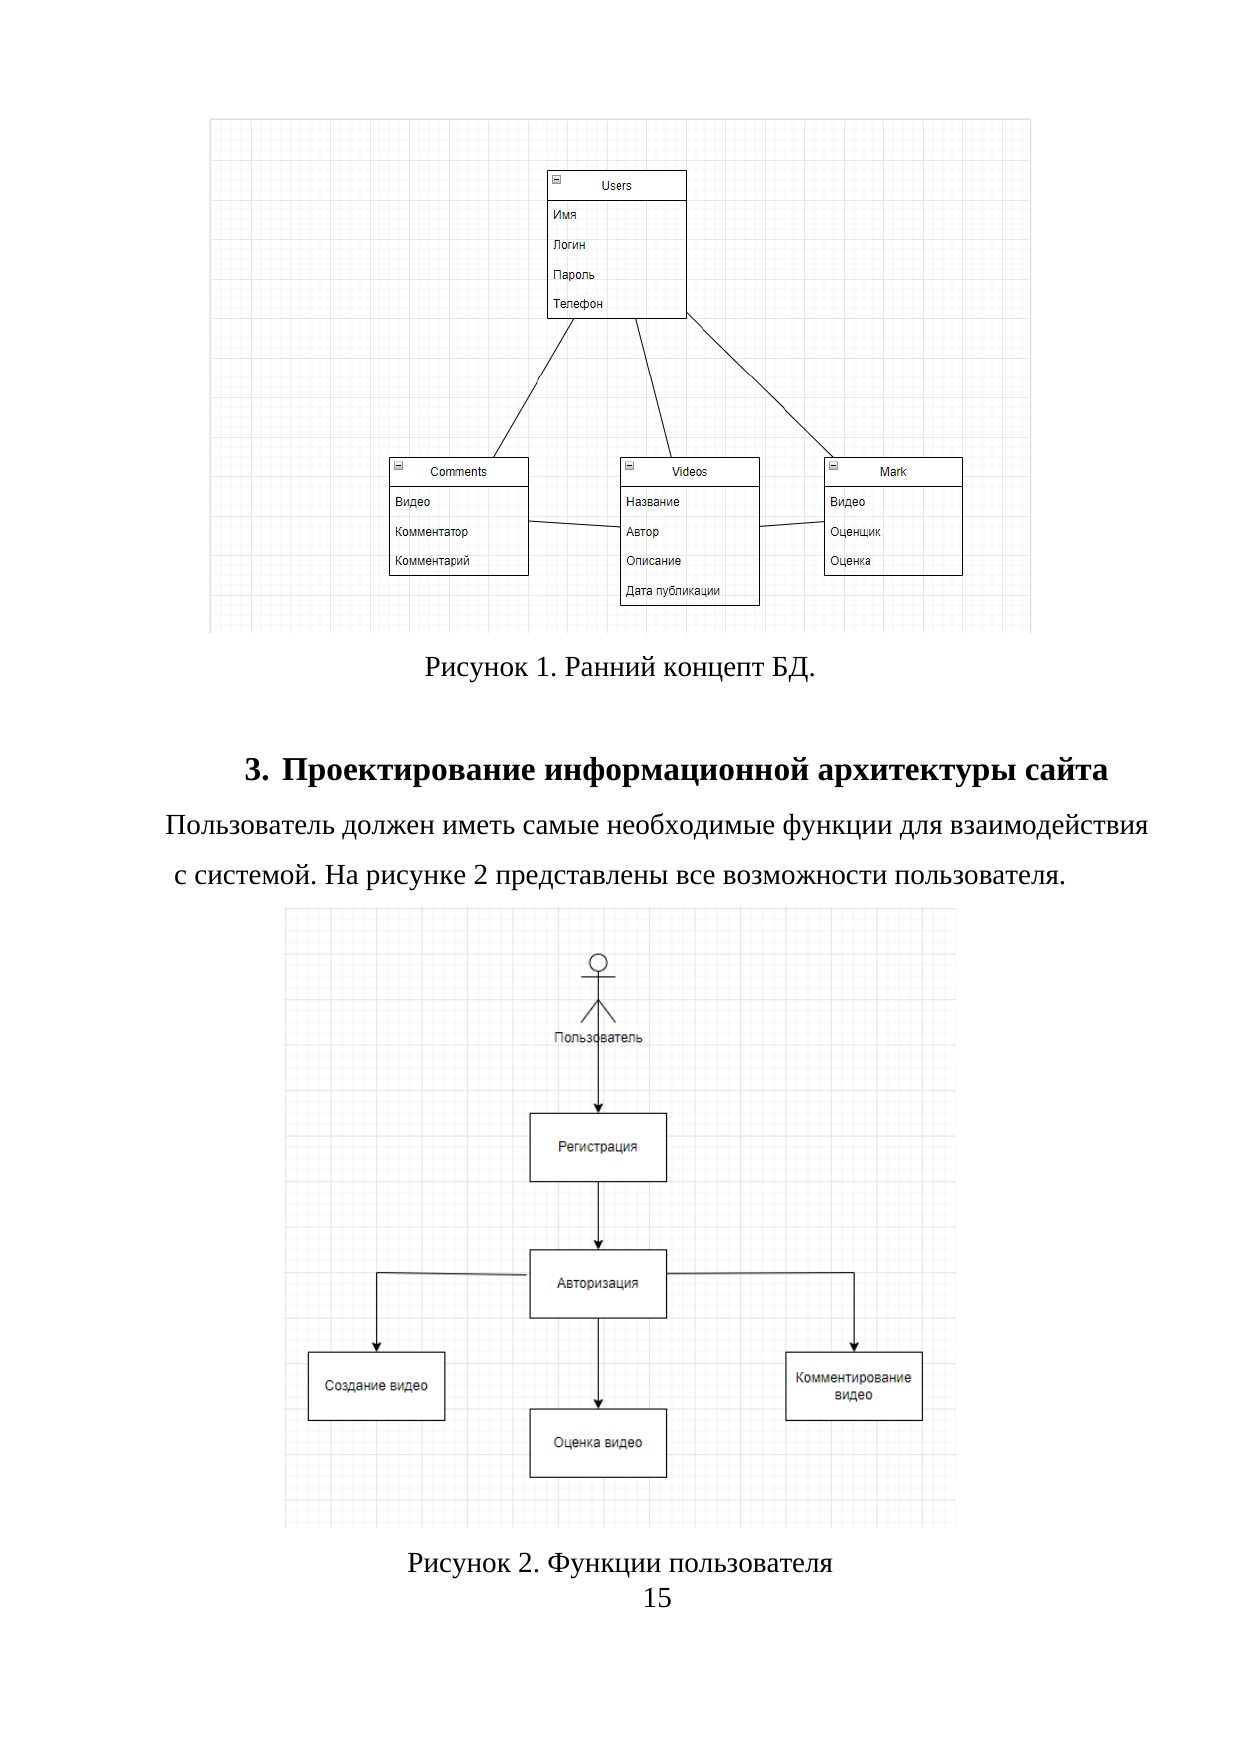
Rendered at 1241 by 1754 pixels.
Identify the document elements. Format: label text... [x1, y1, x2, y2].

text Рисунок 2. Функции пользователя [89, 1545, 1152, 1578]
text Рисунок 1. Ранний концепт БД. [89, 649, 1152, 682]
subtitle Проектирование информационной архитектуры сайта [201, 749, 1152, 788]
picture [284, 907, 956, 1528]
picture [208, 118, 1032, 633]
